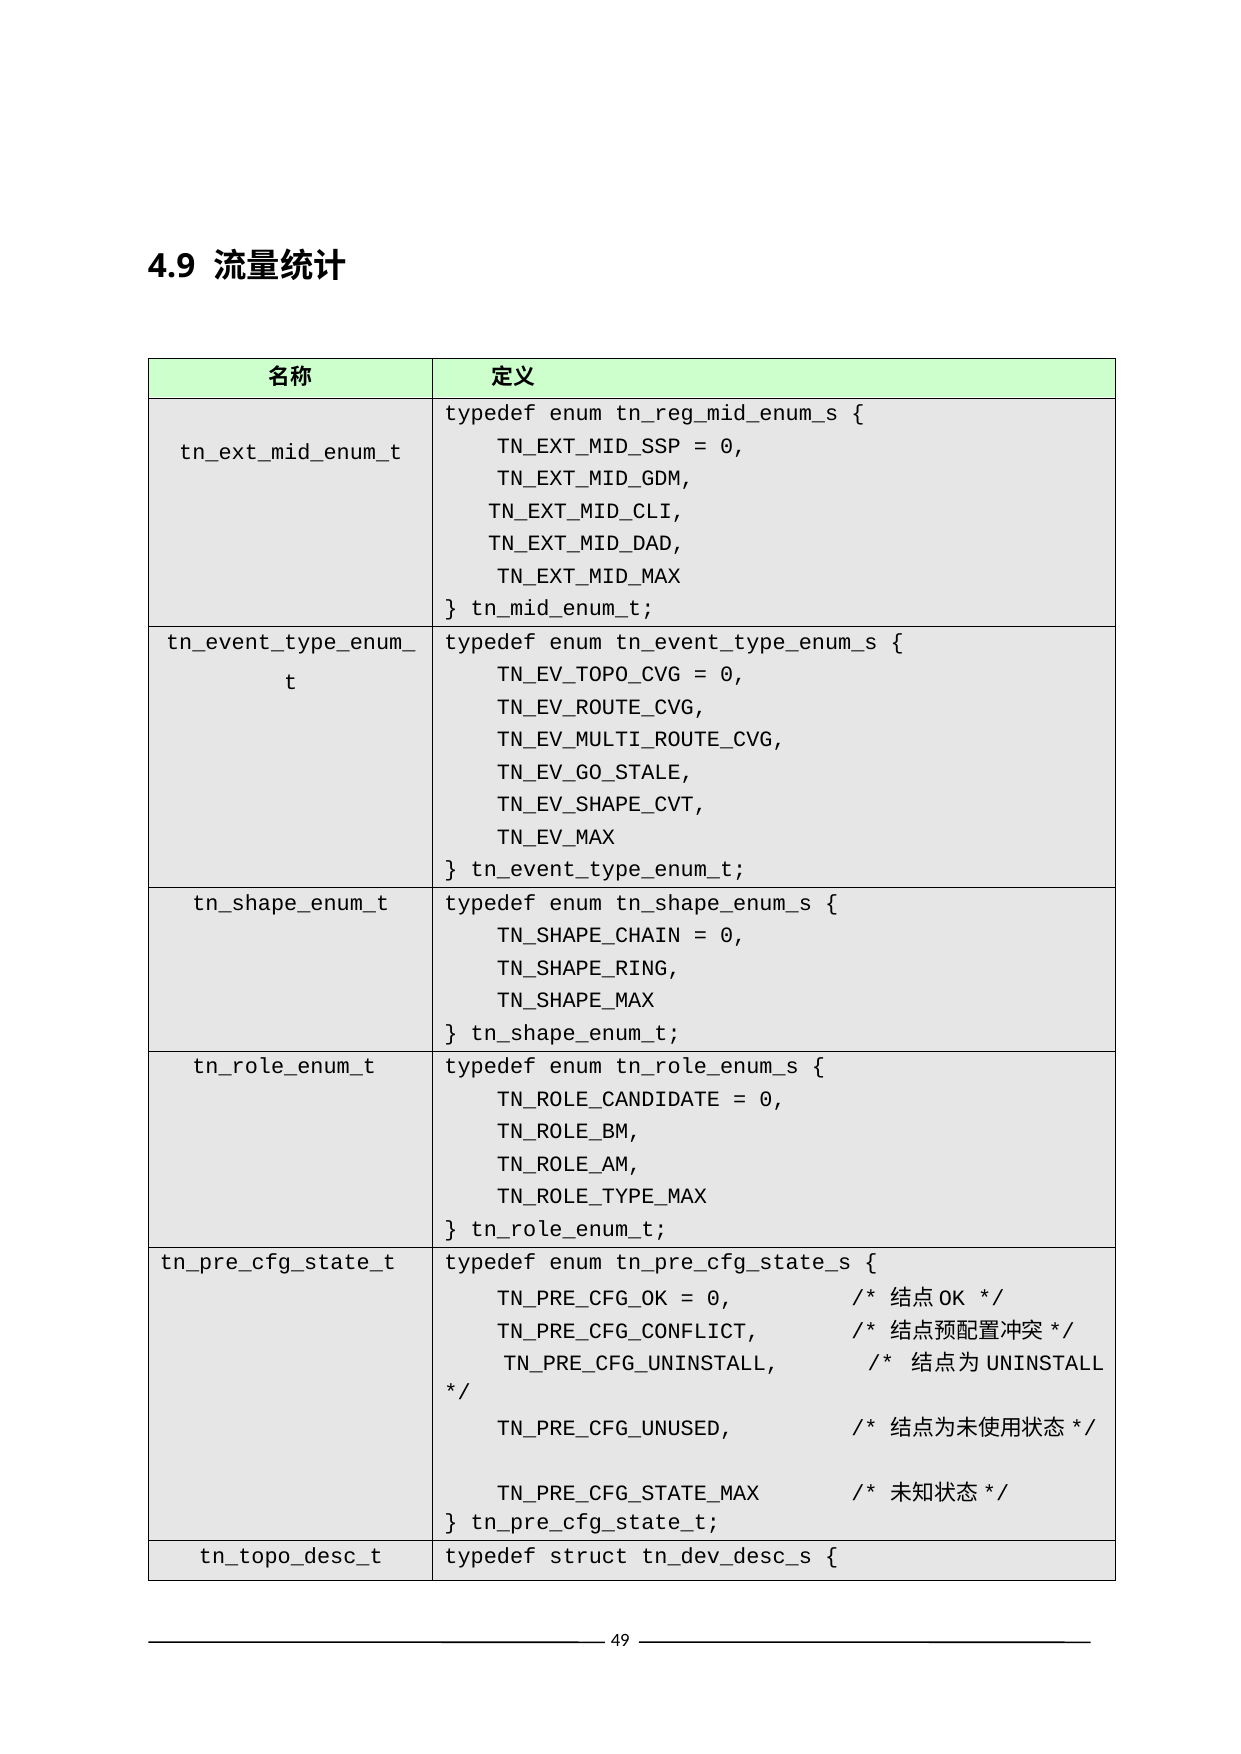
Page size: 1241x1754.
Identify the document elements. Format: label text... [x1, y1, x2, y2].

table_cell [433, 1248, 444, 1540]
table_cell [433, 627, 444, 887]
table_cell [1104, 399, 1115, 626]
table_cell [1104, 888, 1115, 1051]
table_cell tn_role_enum_t [149, 1052, 432, 1247]
table_header 名称 [149, 359, 432, 397]
table_cell tn_shape_enum_t [149, 888, 432, 1051]
table_cell tn_topo_desc_t [149, 1541, 432, 1580]
table_cell tn_ext_mid_enum_t [149, 399, 432, 626]
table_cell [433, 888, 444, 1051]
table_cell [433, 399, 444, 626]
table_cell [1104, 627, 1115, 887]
table_cell tn_pre_cfg_state_t [149, 1248, 432, 1540]
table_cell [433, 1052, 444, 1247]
subtitle 流量统计 [148, 232, 1092, 297]
table_header 定义 [433, 359, 1115, 397]
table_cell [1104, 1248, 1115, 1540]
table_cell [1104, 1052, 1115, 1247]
table_cell tn_event_type_enum_t [149, 627, 432, 887]
